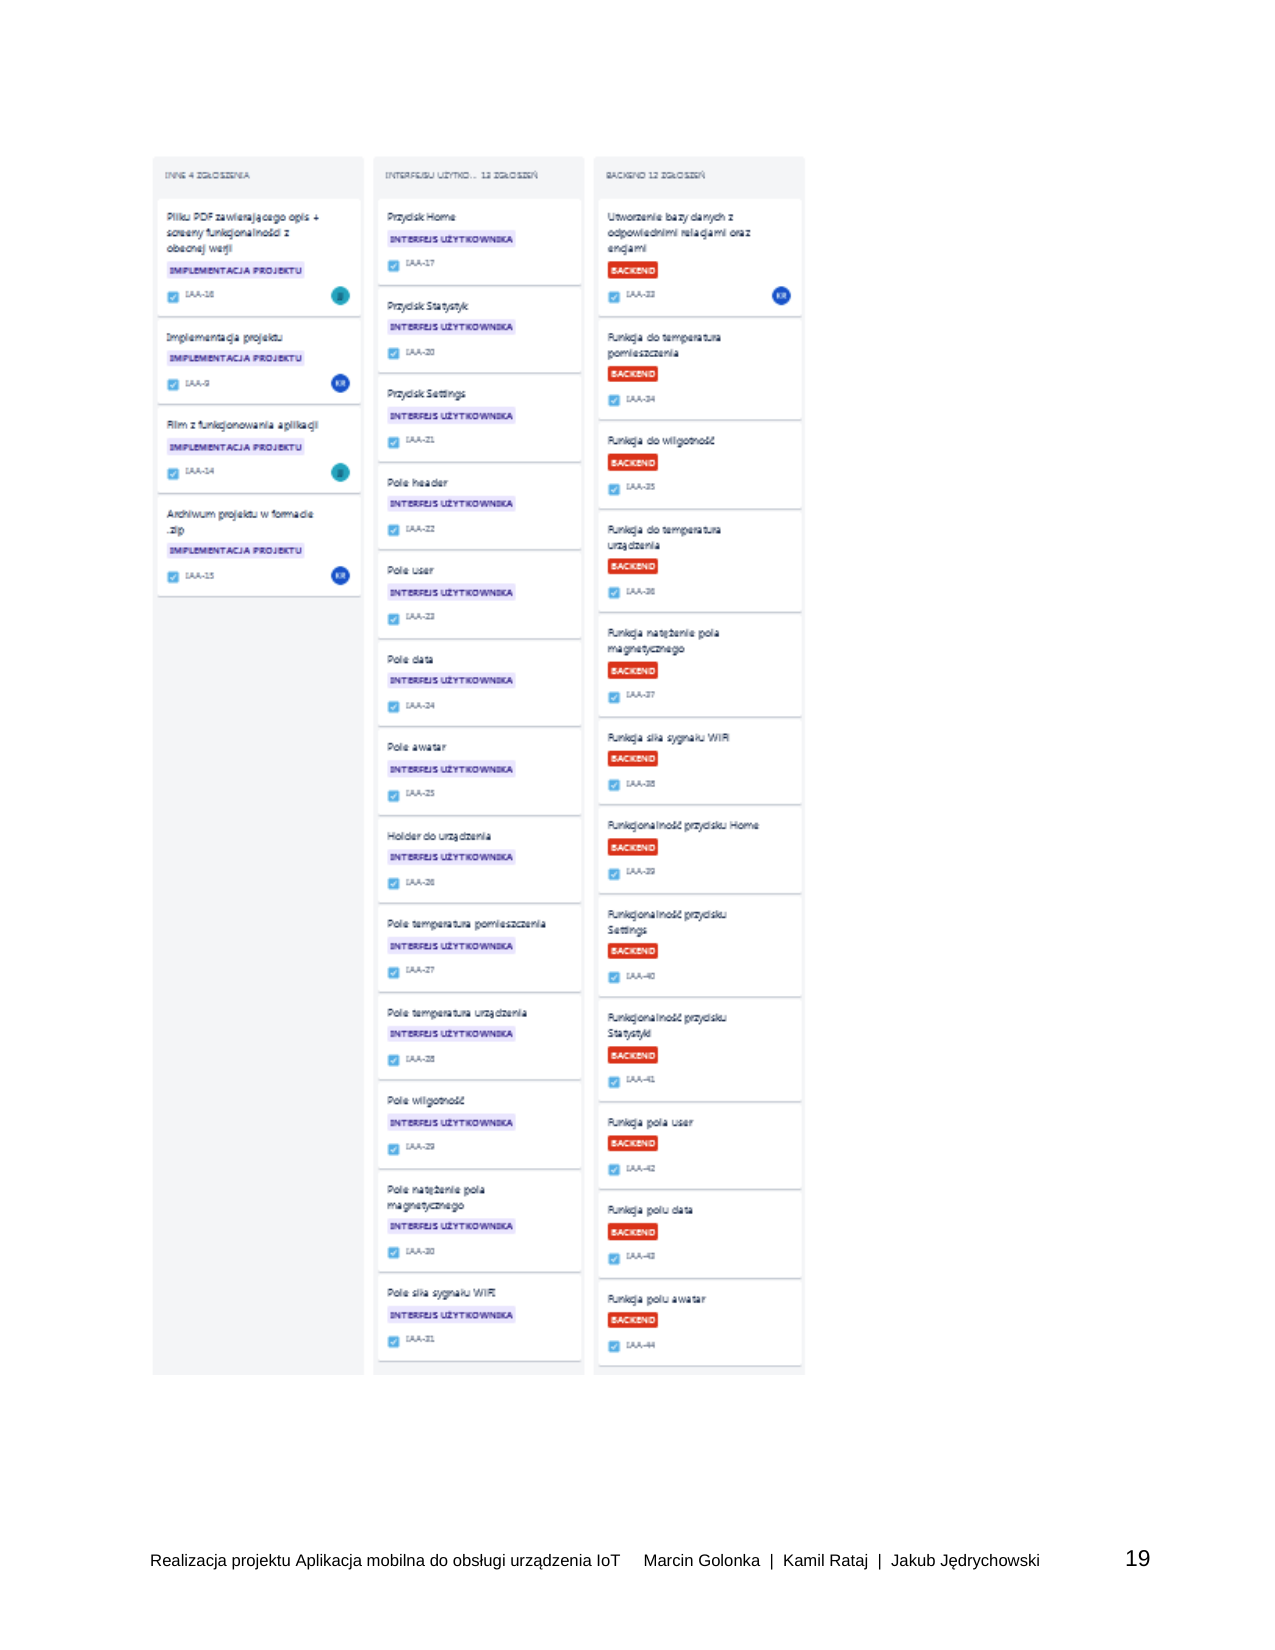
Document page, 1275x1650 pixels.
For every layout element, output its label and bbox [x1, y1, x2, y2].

picture [150, 150, 813, 1375]
